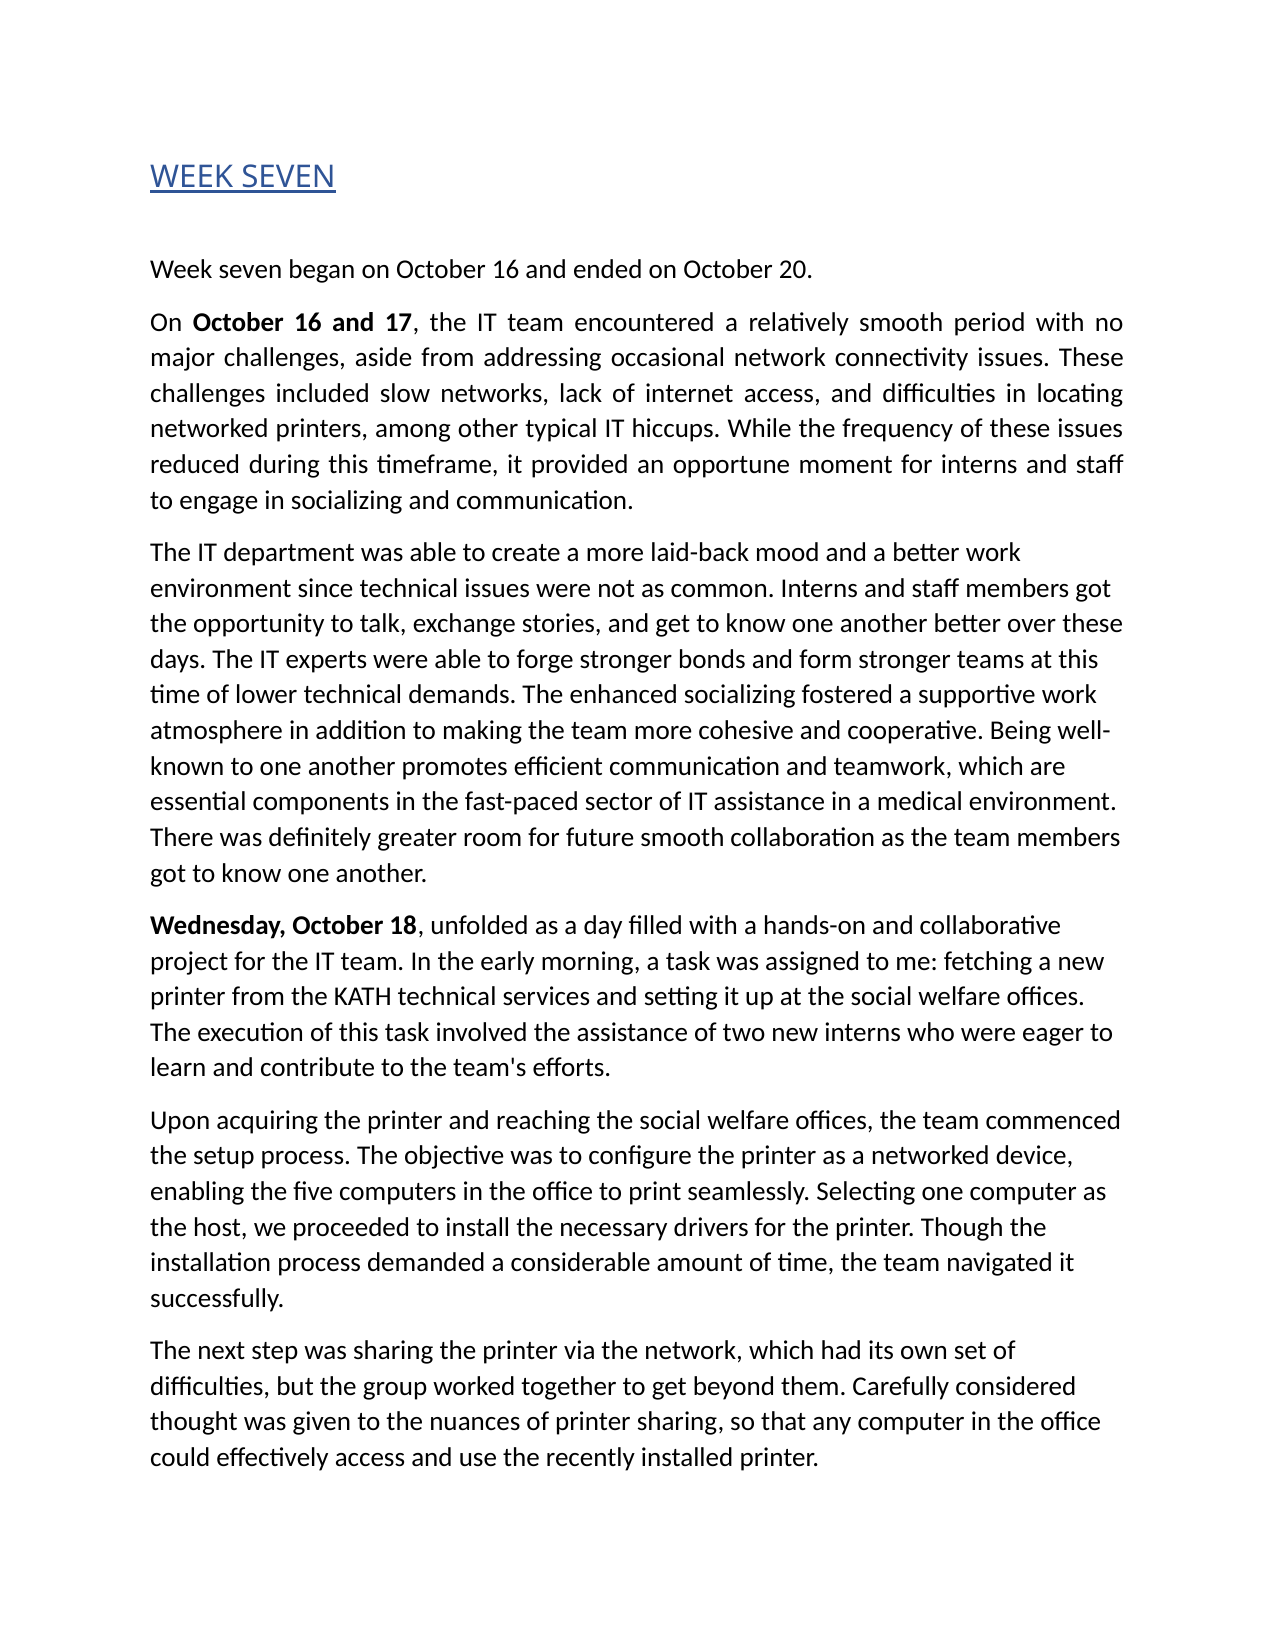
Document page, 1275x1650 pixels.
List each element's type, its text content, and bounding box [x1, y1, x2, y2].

subtitle WEEK SEVEN [150, 154, 1125, 197]
text Wednesday, October 18, unfolded as a day filled with a hands-on and collaborative project for the IT team. In the early morning, a task was assigned to me: fetching a new printer from the KATH technical services and setting it up at the social welfare offices. The execution of this task involved the assistance of two new interns who were eager to learn and contribute to the team's efforts. [150, 908, 1125, 1083]
text Upon acquiring the printer and reaching the social welfare offices, the team commenced the setup process. The objective was to configure the printer as a networked device, enabling the five computers in the office to print seamlessly. Selecting one computer as the host, we proceeded to install the necessary drivers for the printer. Though the installation process demanded a considerable amount of time, the team navigated it successfully. [150, 1103, 1125, 1314]
text The IT department was able to create a more laid-back mood and a better work environment since technical issues were not as common. Interns and staff members got the opportunity to talk, exchange stories, and get to know one another better over these days. The IT experts were able to forge stronger bonds and form stronger teams at this time of lower technical demands. The enhanced socializing fostered a supportive work atmosphere in addition to making the team more cohesive and cooperative. Being well-known to one another promotes efficient communication and teamwork, which are essential components in the fast-paced sector of IT assistance in a medical environment. There was definitely greater room for future smooth collaboration as the team members got to know one another. [150, 535, 1125, 889]
text On October 16 and 17, the IT team encountered a relatively smooth period with no major challenges, aside from addressing occasional network connectivity issues. These challenges included slow networks, lack of internet access, and difficulties in locating networked printers, among other typical IT hiccups. While the frequency of these issues reduced during this timeframe, it provided an opportune moment for interns and staff to engage in socializing and communication. [150, 305, 1125, 516]
text The next step was sharing the printer via the network, which had its own set of difficulties, but the group worked together to get beyond them. Carefully considered thought was given to the nuances of printer sharing, so that any computer in the office could effectively access and use the recently installed printer. [150, 1333, 1125, 1473]
text Week seven began on October 16 and ended on October 20. [150, 252, 1125, 285]
